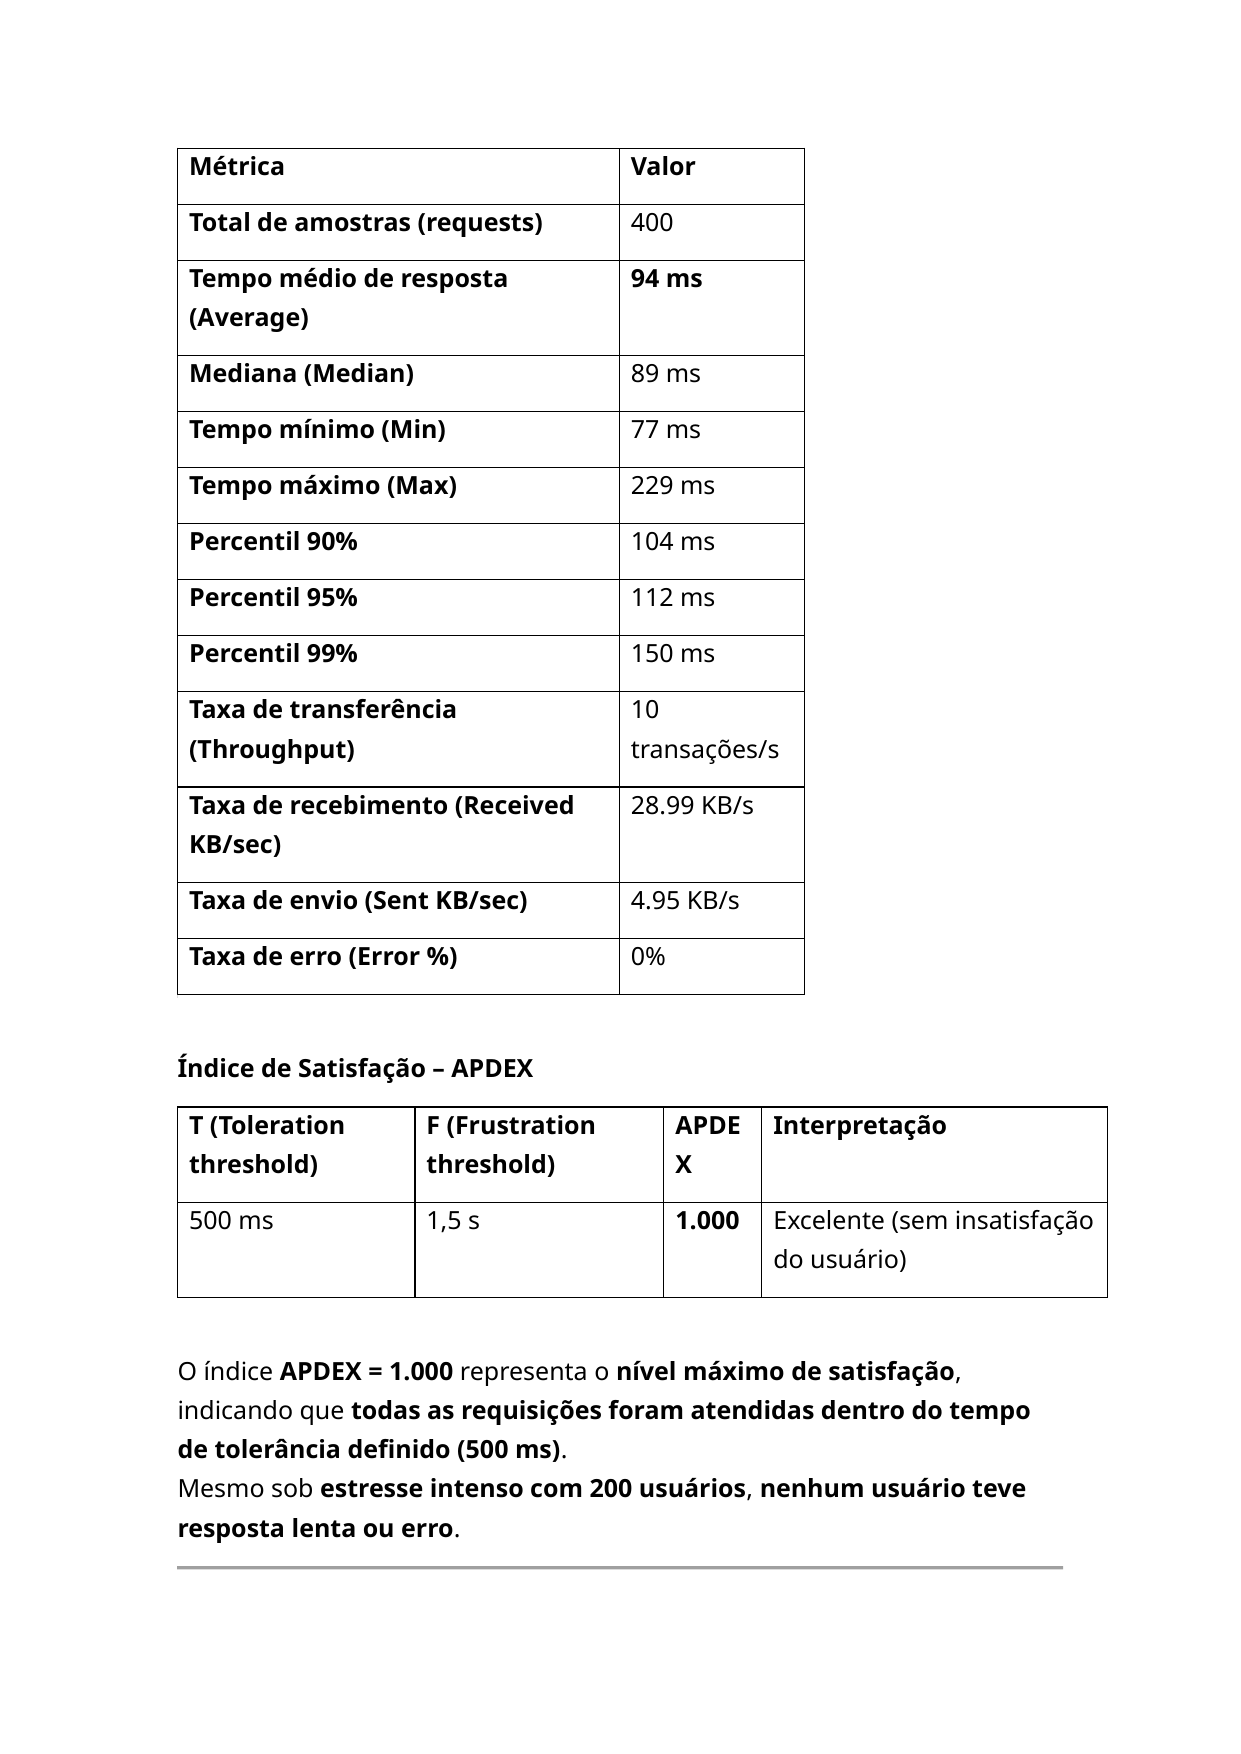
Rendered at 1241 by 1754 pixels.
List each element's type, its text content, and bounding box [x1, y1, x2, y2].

table_cell Percentil 99% [178, 636, 619, 691]
table_cell 1,5 s [416, 1203, 663, 1297]
table_header F (Frustration threshold) [416, 1108, 663, 1202]
table_header APDEX [664, 1108, 761, 1202]
table_cell Taxa de transferência (Throughput) [178, 692, 619, 786]
table_cell Tempo mínimo (Min) [178, 412, 619, 467]
table_cell 400 [620, 205, 804, 260]
table_cell 1.000 [664, 1203, 761, 1297]
table_header Métrica [178, 149, 619, 204]
table_cell 89 ms [620, 356, 804, 411]
table_header Valor [620, 149, 804, 204]
table_cell Total de amostras (requests) [178, 205, 619, 260]
table_cell 77 ms [620, 412, 804, 467]
table_cell Taxa de recebimento (Received KB/sec) [178, 788, 619, 882]
table_cell 28.99 KB/s [620, 788, 804, 882]
table_cell 104 ms [620, 524, 804, 579]
table_cell Tempo máximo (Max) [178, 468, 619, 523]
table_cell 4.95 KB/s [620, 883, 804, 938]
text O índice APDEX = 1.000 representa o nível máximo de satisfação, indicando que todas as requisições foram atendidas dentro do tempo de tolerância definido (500 ms). Mesmo sob estresse intenso com 200 usuários, nenhum usuário teve resposta lenta ou erro. [177, 1354, 1063, 1544]
text Índice de Satisfação – APDEX [177, 1051, 1063, 1084]
table_header T (Toleration threshold) [178, 1108, 414, 1202]
table_cell Excelente (sem insatisfação do usuário) [762, 1203, 1107, 1297]
table_cell Taxa de envio (Sent KB/sec) [178, 883, 619, 938]
table_cell 10 transações/s [620, 692, 804, 786]
table_cell 500 ms [178, 1203, 414, 1297]
table_cell 150 ms [620, 636, 804, 691]
table_cell 94 ms [620, 261, 804, 355]
table_header Interpretação [762, 1108, 1107, 1202]
table_cell 112 ms [620, 580, 804, 635]
table_cell 0% [620, 939, 804, 994]
table_cell Percentil 95% [178, 580, 619, 635]
table_cell 229 ms [620, 468, 804, 523]
table_cell Mediana (Median) [178, 356, 619, 411]
table_cell Percentil 90% [178, 524, 619, 579]
table_cell Tempo médio de resposta (Average) [178, 261, 619, 355]
table_cell Taxa de erro (Error %) [178, 939, 619, 994]
